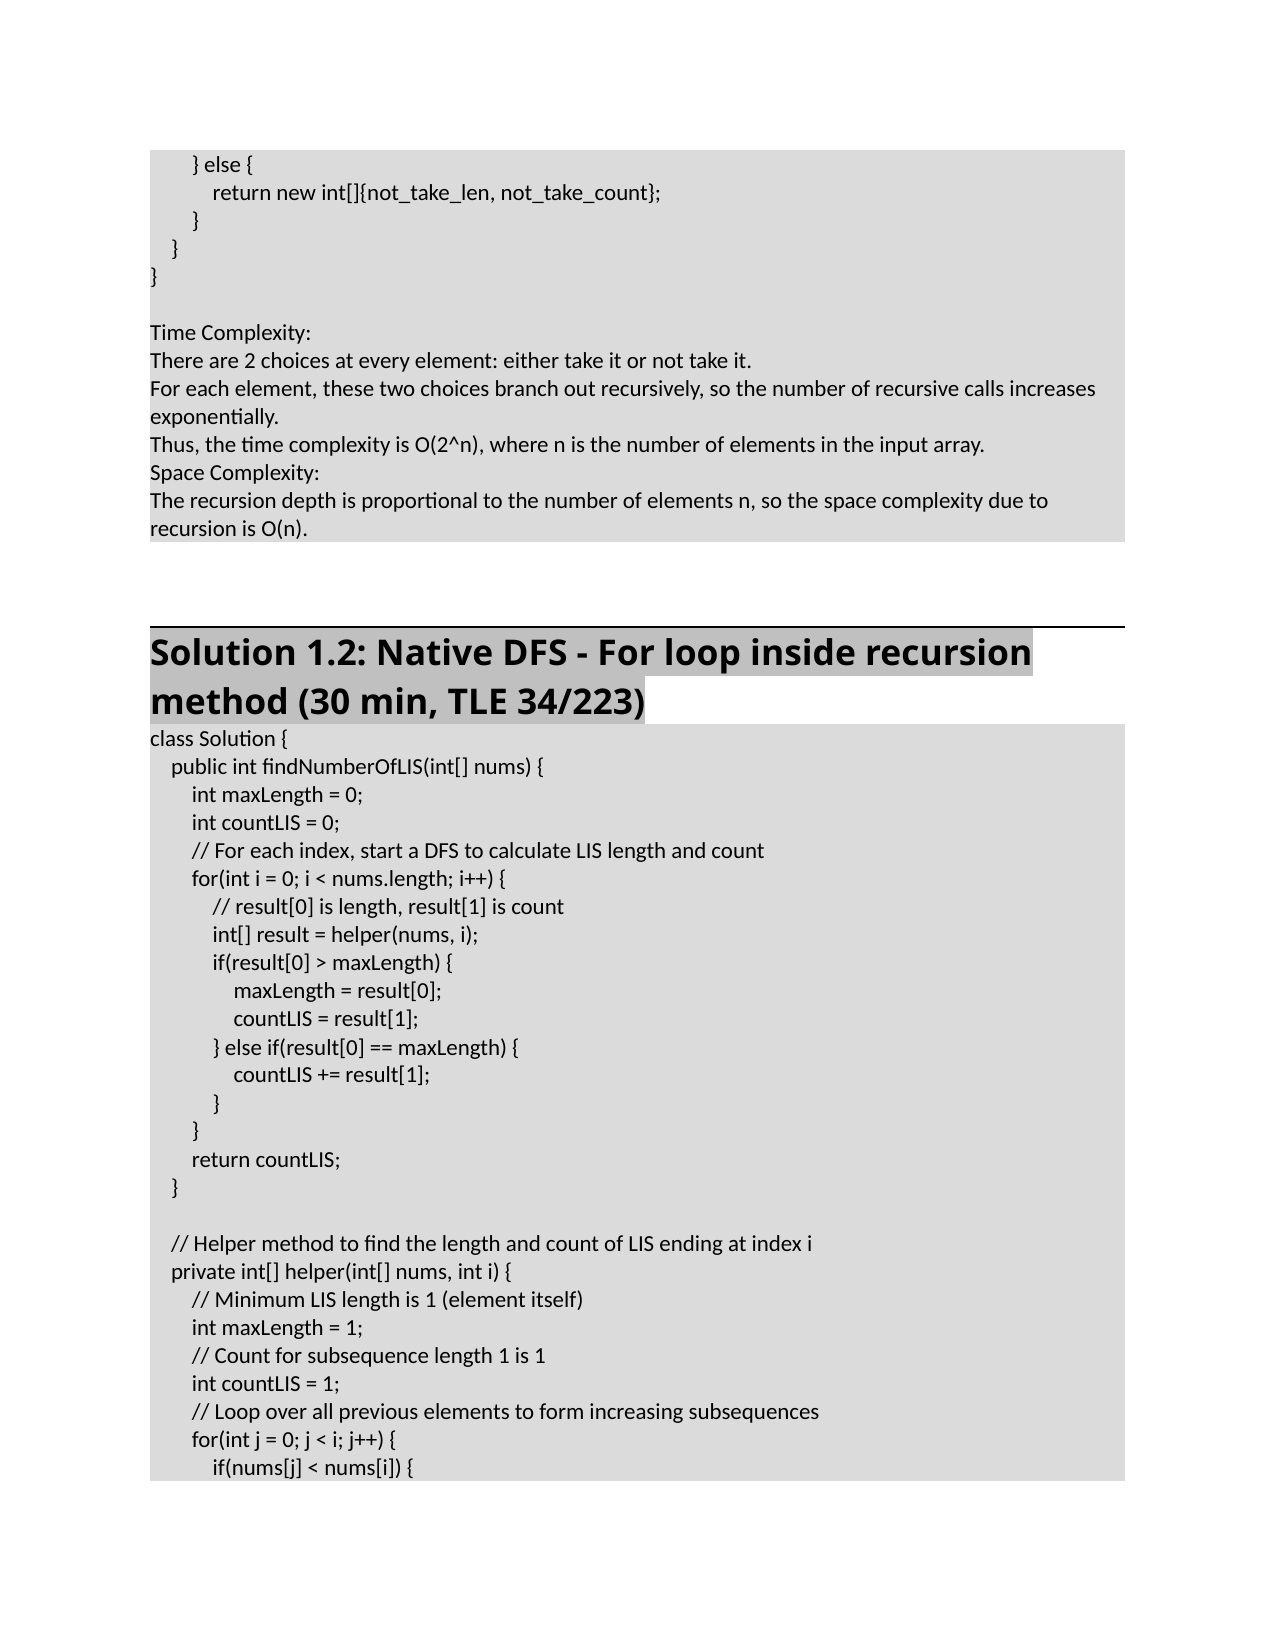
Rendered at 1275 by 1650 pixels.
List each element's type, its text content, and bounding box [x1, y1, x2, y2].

text } [150, 1117, 1125, 1145]
text if(nums[j] < nums[i]) { [150, 1453, 1125, 1481]
text // Count for subsequence length 1 is 1 [150, 1341, 1125, 1369]
text int countLIS = 1; [150, 1369, 1125, 1397]
text } [150, 262, 1125, 290]
text maxLength = result[0]; [150, 977, 1125, 1004]
text // For each index, start a DFS to calculate LIS length and count [150, 836, 1125, 864]
text class Solution { [150, 724, 1125, 752]
text // Minimum LIS length is 1 (element itself) [150, 1285, 1125, 1313]
text int maxLength = 1; [150, 1313, 1125, 1341]
text int countLIS = 0; [150, 808, 1125, 836]
text int[] result = helper(nums, i); [150, 921, 1125, 948]
text } else { [150, 150, 1125, 178]
text } [150, 1173, 1125, 1201]
text Thus, the time complexity is O(2^n), where n is the number of elements in the input array. [150, 430, 1125, 458]
text return new int[]{not_take_len, not_take_count}; [150, 178, 1125, 206]
text countLIS = result[1]; [150, 1004, 1125, 1033]
text countLIS += result[1]; [150, 1061, 1125, 1089]
text int maxLength = 0; [150, 780, 1125, 808]
text if(result[0] > maxLength) { [150, 948, 1125, 977]
text } else if(result[0] == maxLength) { [150, 1033, 1125, 1061]
text // Helper method to find the length and count of LIS ending at index i [150, 1229, 1125, 1257]
text return countLIS; [150, 1145, 1125, 1173]
text for(int j = 0; j < i; j++) { [150, 1425, 1125, 1453]
text // result[0] is length, result[1] is count [150, 892, 1125, 921]
text For each element, these two choices branch out recursively, so the number of recursive calls increases exponentially. [150, 374, 1125, 430]
text Space Complexity: [150, 458, 1125, 486]
text } [150, 206, 1125, 234]
text There are 2 choices at every element: either take it or not take it. [150, 346, 1125, 374]
text for(int i = 0; i < nums.length; i++) { [150, 864, 1125, 892]
text } [150, 234, 1125, 262]
text Time Complexity: [150, 318, 1125, 346]
text public int findNumberOfLIS(int[] nums) { [150, 752, 1125, 780]
text // Loop over all previous elements to form increasing subsequences [150, 1397, 1125, 1425]
text The recursion depth is proportional to the number of elements n, so the space complexity due to recursion is O(n). [150, 486, 1125, 542]
text private int[] helper(int[] nums, int i) { [150, 1257, 1125, 1285]
text } [150, 1089, 1125, 1117]
